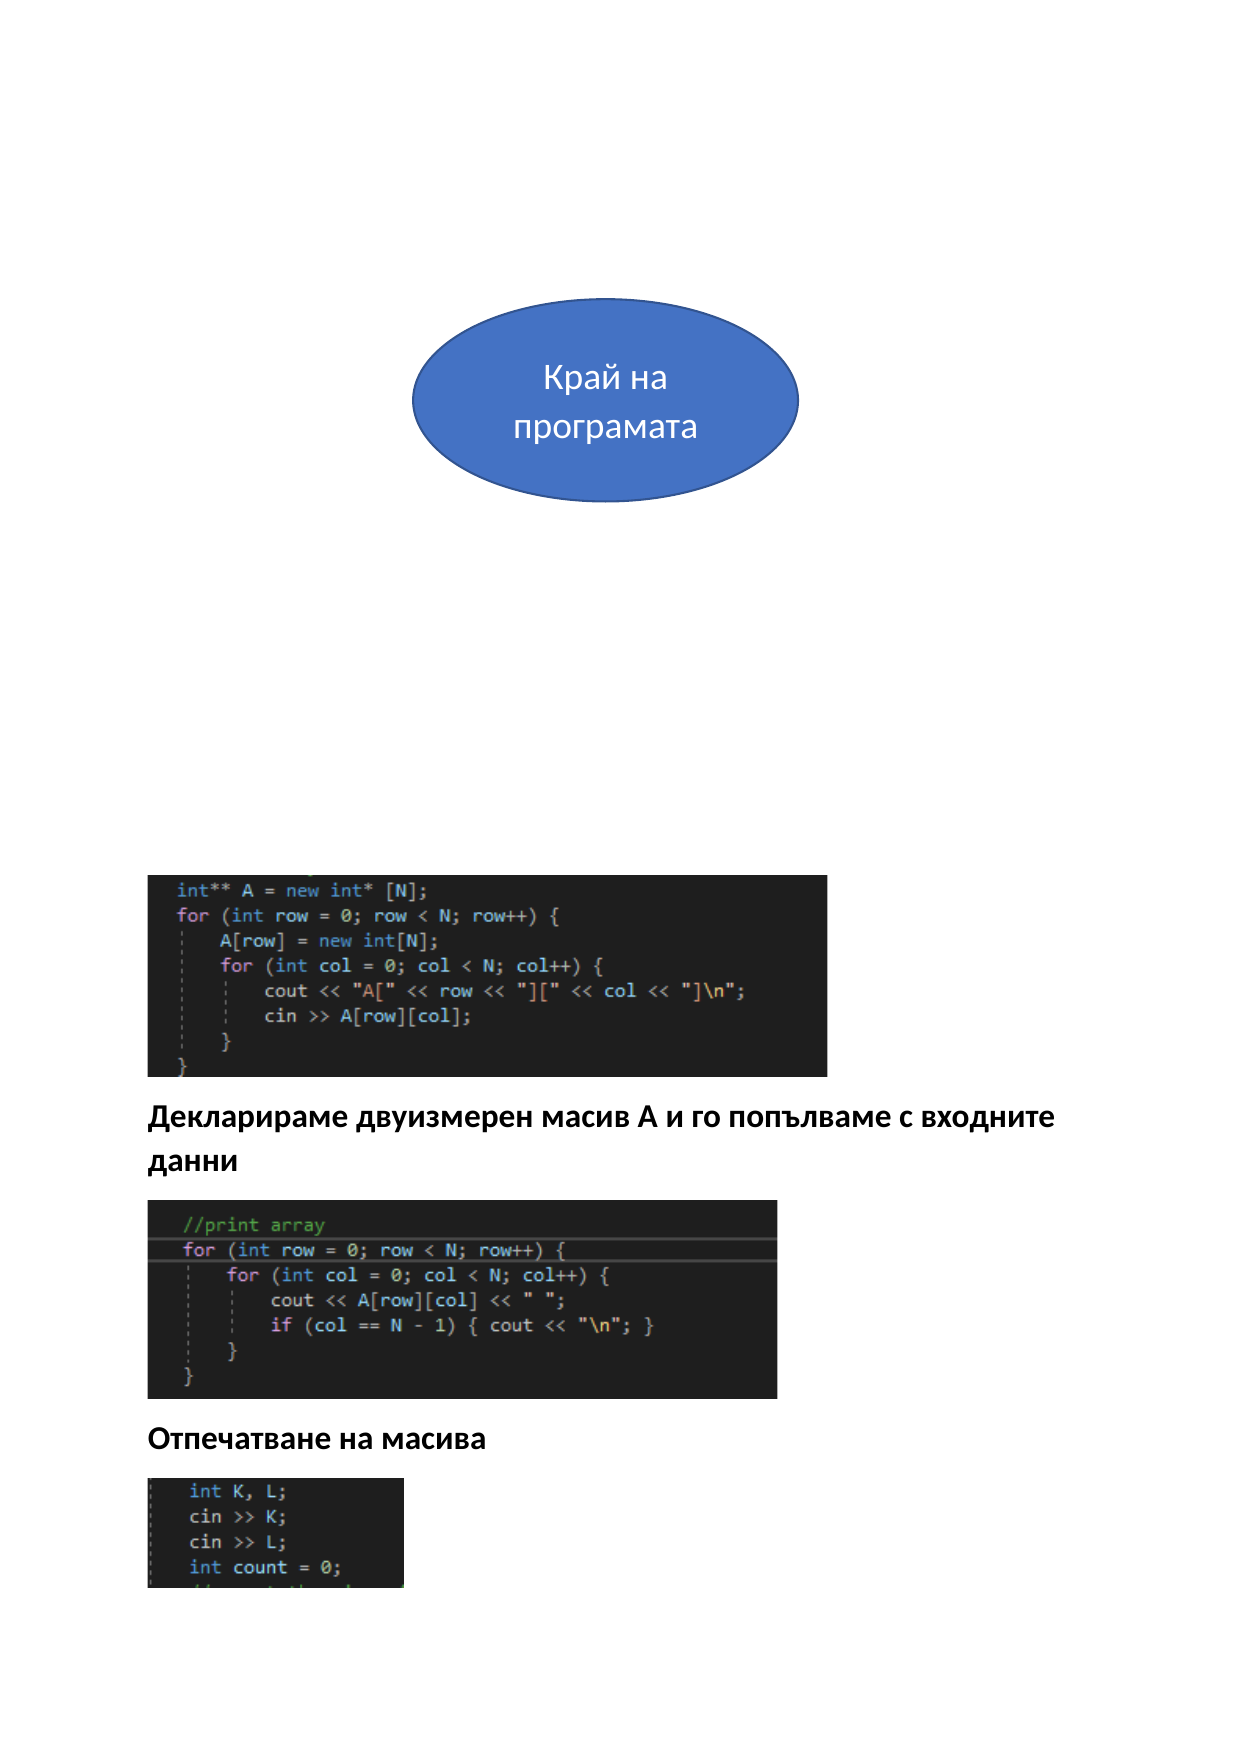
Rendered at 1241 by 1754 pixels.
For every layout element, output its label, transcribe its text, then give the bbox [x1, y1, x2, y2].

picture [147, 1200, 778, 1399]
picture [147, 1478, 404, 1588]
picture [147, 875, 828, 1077]
text Декларираме двуизмерен масив А и го попълваме с входните данни [148, 1096, 1093, 1180]
text Отпечатване на масива [148, 1417, 1093, 1458]
